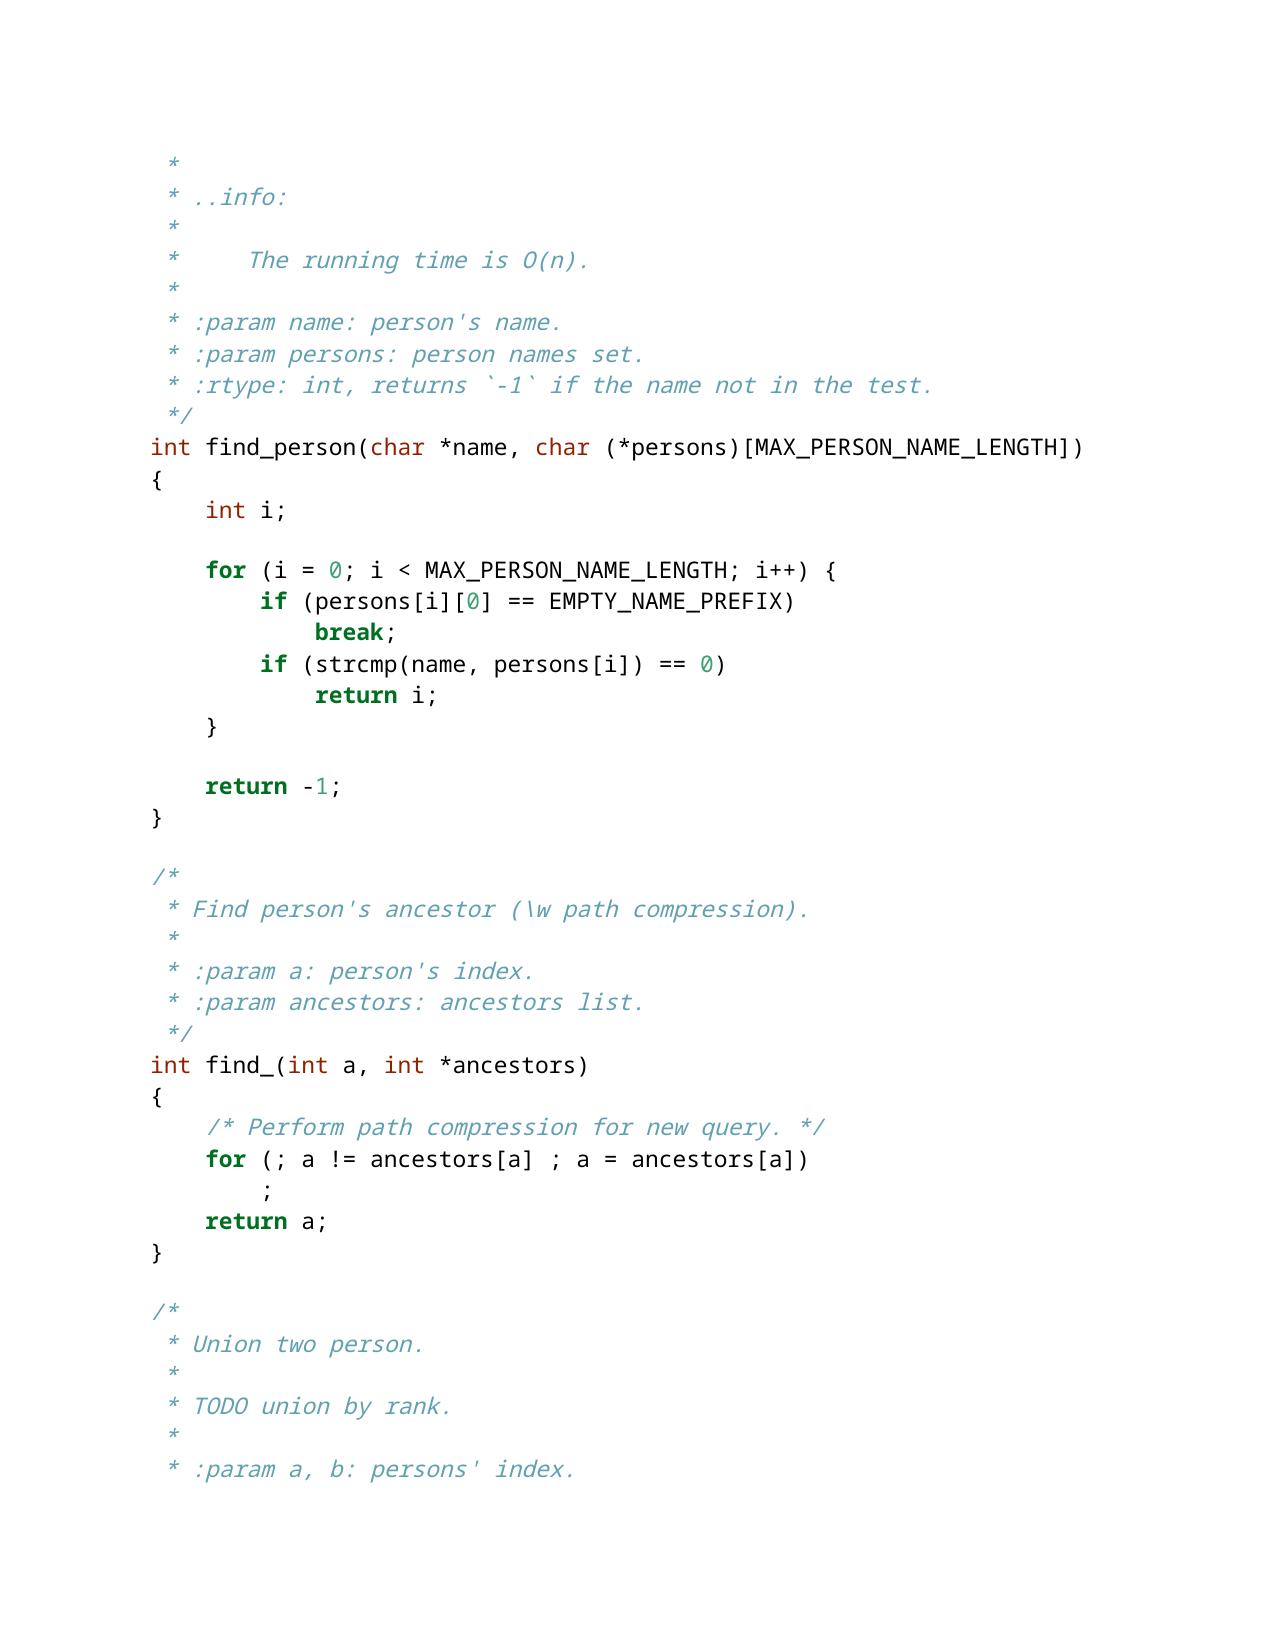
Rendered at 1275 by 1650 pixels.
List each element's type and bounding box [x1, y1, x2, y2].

text [150, 150, 1125, 1484]
